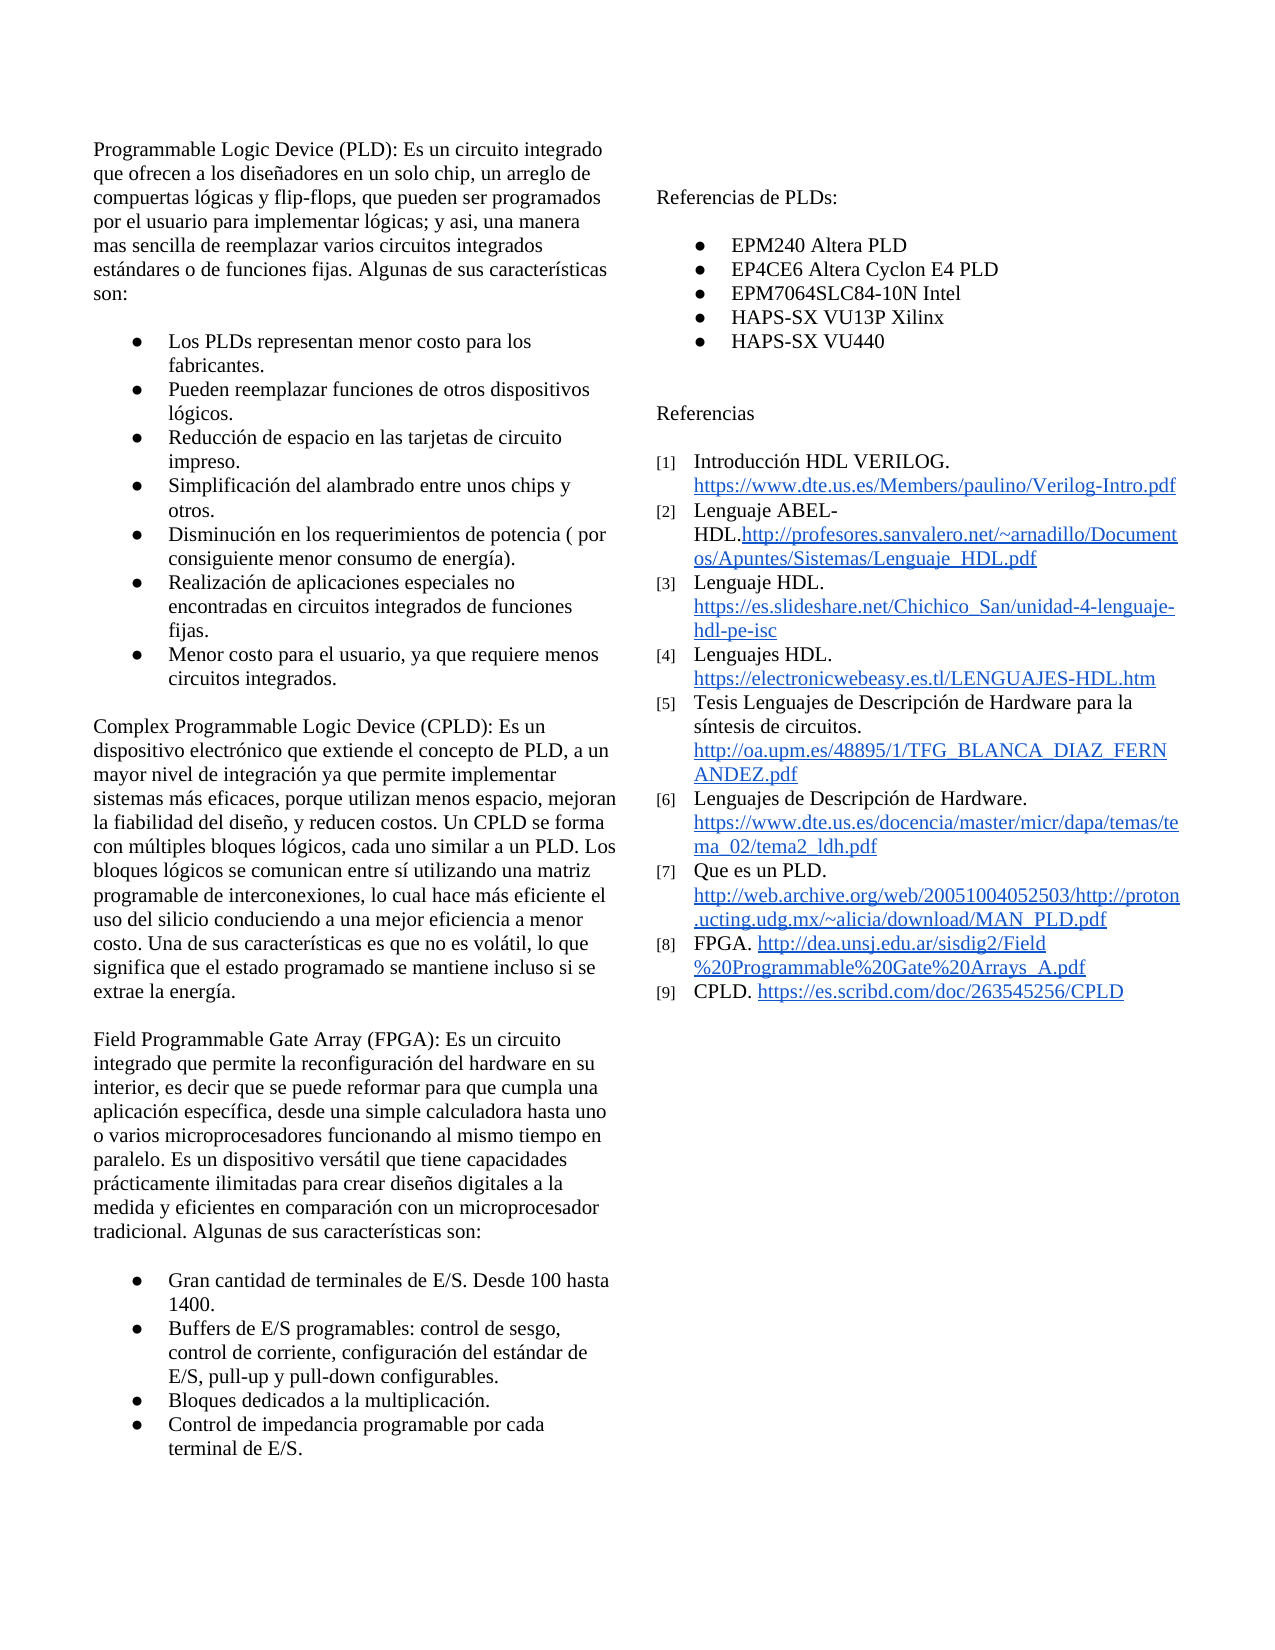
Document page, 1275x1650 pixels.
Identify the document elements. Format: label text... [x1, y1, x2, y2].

list Reducción de espacio en las tarjetas de circuito impreso. [131, 425, 619, 473]
list Introducción HDL VERILOG. https://www.dte.us.es/Members/paulino/Verilog-Intro.pdf [656, 449, 1182, 497]
text Field Programmable Gate Array (FPGA): Es un circuito integrado que permite la reconfiguración del hardware en su interior, es decir que se puede reformar para que cumpla una aplicación específica, desde una simple calculadora hasta uno o varios microprocesadores funcionando al mismo tiempo en paralelo. Es un dispositivo versátil que tiene capacidades prácticamente ilimitadas para crear diseños digitales a la medida y eficientes en comparación con un microprocesador tradicional. Algunas de sus características son: [93, 1027, 619, 1243]
list CPLD. https://es.scribd.com/doc/263545256/CPLD [656, 979, 1182, 1003]
list Control de impedancia programable por cada terminal de E/S. [131, 1412, 619, 1460]
list Lenguajes de Descripción de Hardware. https://www.dte.us.es/docencia/master/micr/dapa/temas/tema_02/tema2_ldh.pdf [656, 786, 1182, 858]
list Realización de aplicaciones especiales no encontradas en circuitos integrados de funciones fijas. [131, 570, 619, 642]
list Gran cantidad de terminales de E/S. Desde 100 hasta 1400. [131, 1267, 619, 1316]
list HAPS-SX VU13P Xilinx [694, 305, 1182, 329]
list Menor costo para el usuario, ya que requiere menos circuitos integrados. [131, 642, 619, 690]
list Bloques dedicados a la multiplicación. [131, 1388, 619, 1412]
list Pueden reemplazar funciones de otros dispositivos lógicos. [131, 377, 619, 425]
list Lenguaje HDL. https://es.slideshare.net/Chichico_San/unidad-4-lenguaje-hdl-pe-isc [656, 570, 1182, 642]
list EPM7064SLC84-10N Intel [694, 281, 1182, 305]
list EPM240 Altera PLD [694, 233, 1182, 257]
text Complex Programmable Logic Device (CPLD): Es un dispositivo electrónico que extiende el concepto de PLD, a un mayor nivel de integración ya que permite implementar sistemas más eficaces, porque utilizan menos espacio, mejoran la fiabilidad del diseño, y reducen costos. Un CPLD se forma con múltiples bloques lógicos, cada uno similar a un PLD. Los bloques lógicos se comunican entre sí utilizando una matriz programable de interconexiones, lo cual hace más eficiente el uso del silicio conduciendo a una mejor eficiencia a menor costo. Una de sus características es que no es volátil, lo que significa que el estado programado se mantiene incluso si se extrae la energía. [93, 714, 619, 1003]
list EP4CE6 Altera Cyclon E4 PLD [694, 257, 1182, 281]
text Programmable Logic Device (PLD): Es un circuito integrado que ofrecen a los diseñadores en un solo chip, un arreglo de compuertas lógicas y flip-flops, que pueden ser programados por el usuario para implementar lógicas; y asi, una manera mas sencilla de reemplazar varios circuitos integrados estándares o de funciones fijas. Algunas de sus características son: [93, 137, 619, 305]
list Disminución en los requerimientos de potencia ( por consiguiente menor consumo de energía). [131, 522, 619, 570]
list Lenguaje ABEL-HDL.http://profesores.sanvalero.net/~arnadillo/Documentos/Apuntes/Sistemas/Lenguaje_HDL.pdf [656, 497, 1182, 570]
text Referencias [656, 401, 1182, 425]
list Simplificación del alambrado entre unos chips y otros. [131, 473, 619, 522]
list HAPS-SX VU440 [694, 329, 1182, 353]
list FPGA. http://dea.unsj.edu.ar/sisdig2/Field%20Programmable%20Gate%20Arrays_A.pdf [656, 931, 1182, 979]
text Referencias de PLDs: [656, 185, 1182, 209]
list Lenguajes HDL. https://electronicwebeasy.es.tl/LENGUAJES-HDL.htm [656, 642, 1182, 690]
list Buffers de E/S programables: control de sesgo, control de corriente, configuración del estándar de E/S, pull-up y pull-down configurables. [131, 1316, 619, 1388]
list Los PLDs representan menor costo para los fabricantes. [131, 329, 619, 377]
list Que es un PLD. http://web.archive.org/web/20051004052503/http://proton.ucting.udg.mx/~alicia/download/MAN_PLD.pdf [656, 858, 1182, 931]
list Tesis Lenguajes de Descripción de Hardware para la síntesis de circuitos. http://oa.upm.es/48895/1/TFG_BLANCA_DIAZ_FERNANDEZ.pdf [656, 690, 1182, 786]
